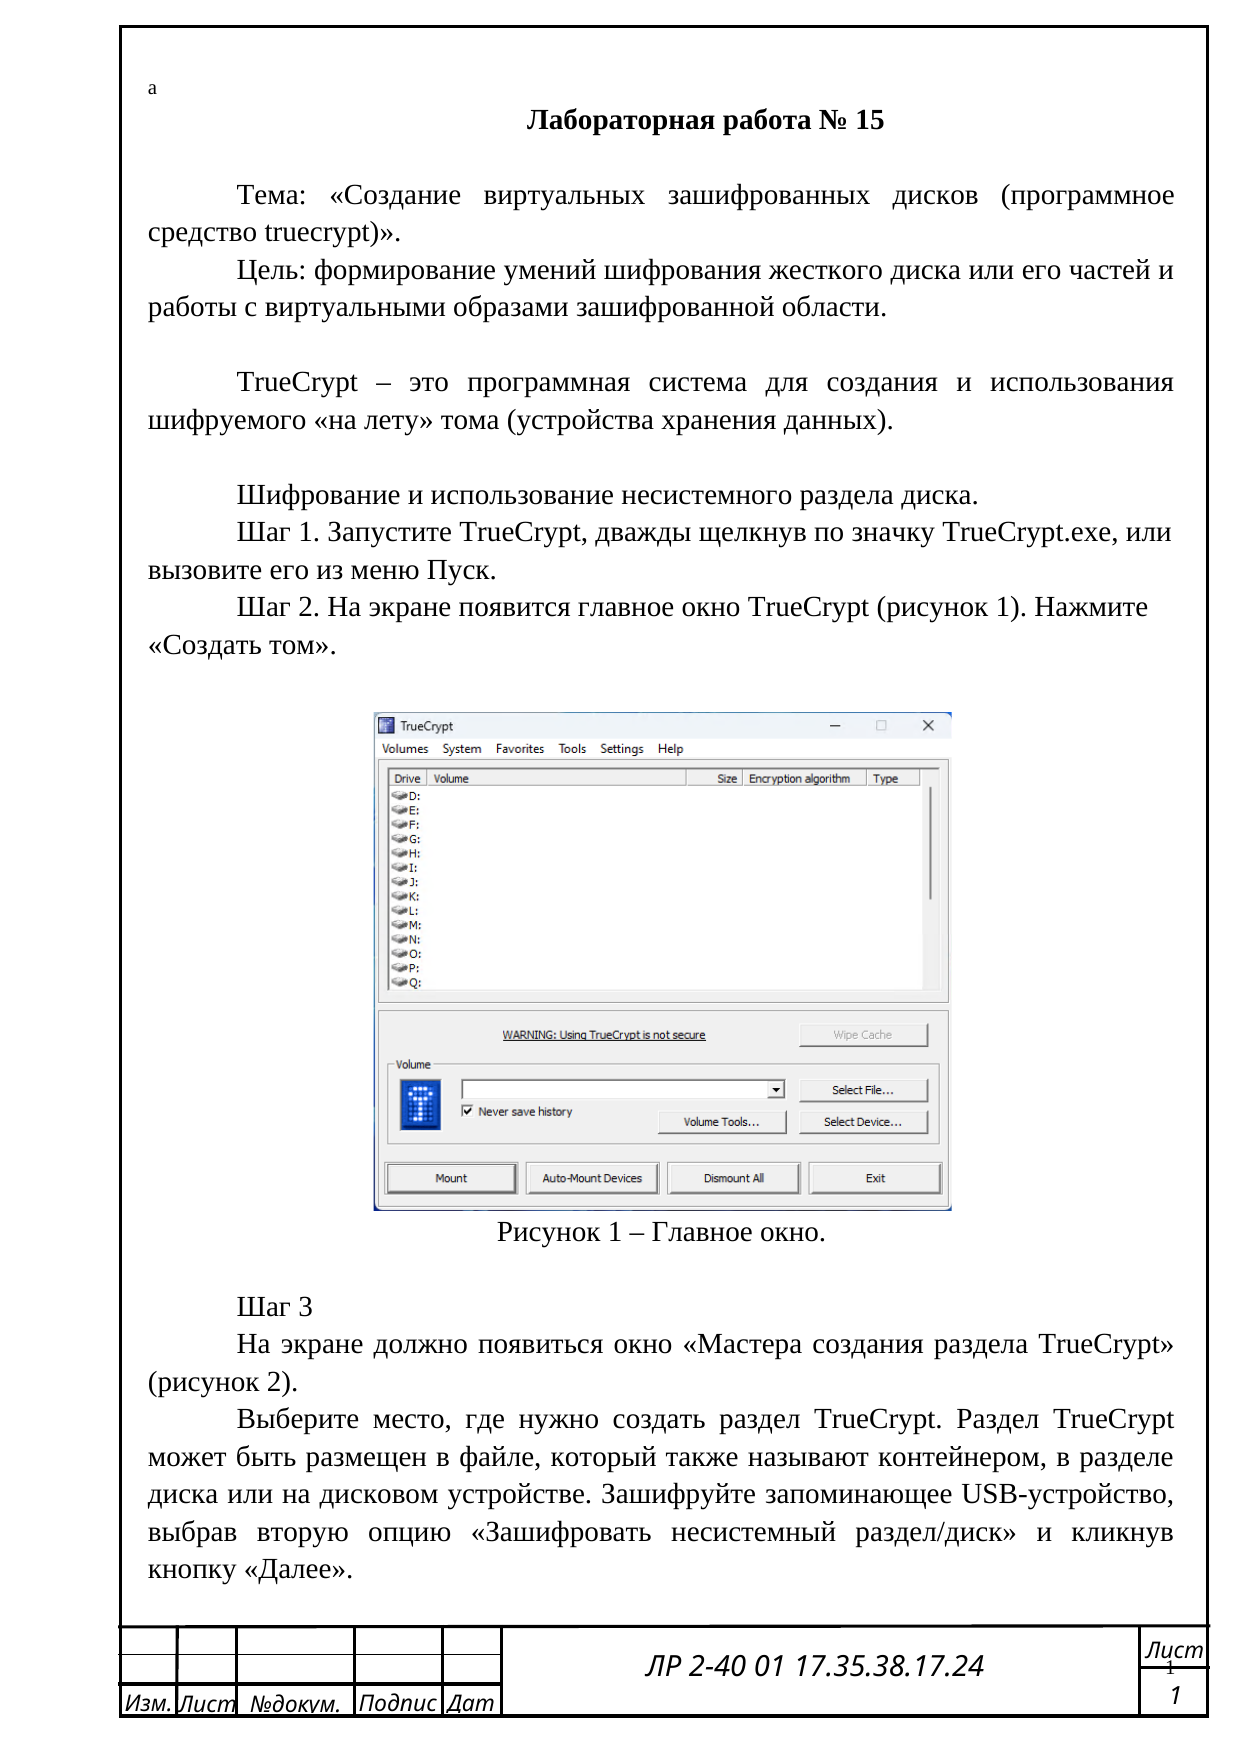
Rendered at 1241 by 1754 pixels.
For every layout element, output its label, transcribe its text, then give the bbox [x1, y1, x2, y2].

text Шифрование и использование несистемного раздела диска. [148, 474, 1175, 512]
text Шаг 1. Запустите TrueCrypt, дважды щелкнув по значку TrueCrypt.exe, или вызовите его из меню Пуск. [148, 512, 1175, 587]
text Выберите место, где нужно создать раздел TrueCrypt. Раздел TrueCrypt может быть размещен в файле, который также называют контейнером, в разделе диска или на дисковом устройстве. Зашифруйте запоминающее USB-устройство, выбрав вторую опцию «Зашифровать несистемный раздел/диск» и кликнув кнопку «Далее». [148, 1398, 1175, 1586]
text Шаг 2. На экране появится главное окно TrueCrypt (рисунок 1). Нажмите «Создать том». [148, 587, 1175, 662]
text Лабораторная работа № 15 [148, 99, 1175, 137]
picture [373, 712, 952, 1211]
text На экране должно появиться окно «Мастера создания раздела TrueCrypt» (рисунок 2). [148, 1323, 1175, 1398]
text TrueCrypt – это программная система для создания и использования шифруемого «на лету» тома (устройства хранения данных). [148, 362, 1175, 437]
text Тема: «Cоздание виртуальных зашифрованных дисков (программное средство truecrypt)». [148, 174, 1175, 249]
text Шаг 3 [148, 1286, 1175, 1323]
text Цель: формирование умений шифрования жесткого диска или его частей и работы с виртуальными образами зашифрованной области. [148, 249, 1175, 324]
